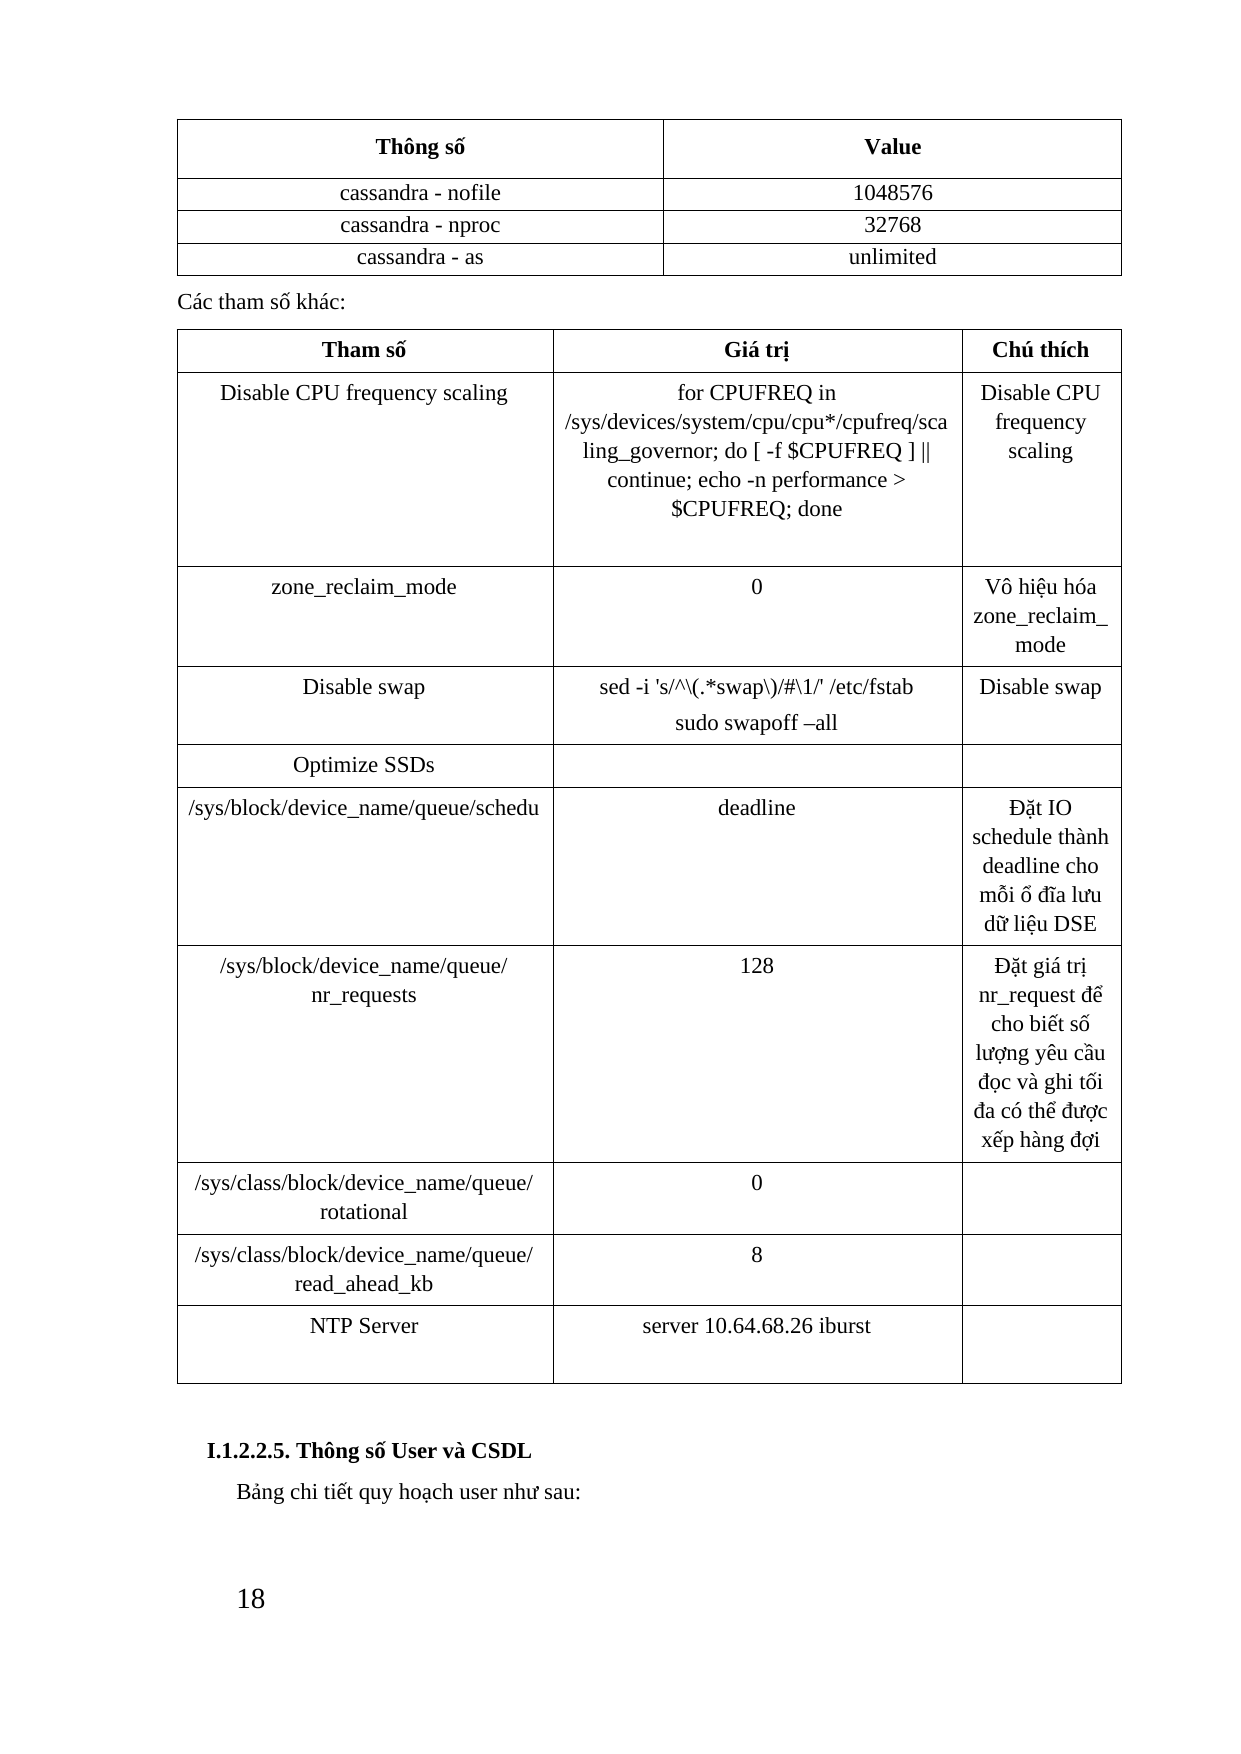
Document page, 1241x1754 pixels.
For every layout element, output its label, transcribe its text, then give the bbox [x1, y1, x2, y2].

table_cell 128 [554, 946, 962, 1162]
table_cell Disable CPU frequency scaling [178, 373, 553, 566]
table_cell [963, 1235, 1121, 1305]
table_header Chú thích [963, 330, 1121, 372]
table_cell /sys/class/block/device_name/queue/rotational [178, 1163, 553, 1233]
table_cell cassandra - nofile [178, 179, 663, 210]
table_cell 1048576 [664, 179, 1121, 210]
table_cell Disable swap [963, 667, 1121, 744]
table_cell 0 [554, 567, 962, 666]
table_cell deadline [554, 788, 962, 945]
table_cell unlimited [664, 244, 1121, 275]
table_cell 32768 [664, 211, 1121, 242]
table_cell zone_reclaim_mode [178, 567, 553, 666]
table_cell /sys/block/device_name/queue/schedu [178, 788, 553, 945]
table_cell Vô hiệu hóa zone_reclaim_mode [963, 567, 1121, 666]
table_cell Optimize SSDs [178, 745, 553, 787]
table_cell /sys/class/block/device_name/queue/read_ahead_kb [178, 1235, 553, 1305]
table_header Tham số [178, 330, 553, 372]
table_cell Đặt giá trị nr_request để cho biết số lượng yêu cầu đọc và ghi tối đa có thể được xếp hàng đợi [963, 946, 1121, 1162]
table_header Thông số [178, 120, 663, 178]
table_cell for CPUFREQ in /sys/devices/system/cpu/cpu*/cpufreq/scaling_governor; do [ -f $CPUFREQ ] || continue; echo -n performance > $CPUFREQ; done [554, 373, 962, 566]
table_cell [963, 1163, 1121, 1233]
table_cell [554, 745, 962, 787]
table_cell cassandra - nproc [178, 211, 663, 242]
table_header Value [664, 120, 1121, 178]
table_cell server 10.64.68.26 iburst [554, 1306, 962, 1383]
table_cell [963, 1306, 1121, 1383]
table_cell Disable swap [178, 667, 553, 744]
table_cell NTP Server [178, 1306, 553, 1383]
table_cell [963, 745, 1121, 787]
subtitle Thông số User và CSDL [207, 1437, 1122, 1464]
table_cell Disable CPU frequency scaling [963, 373, 1121, 566]
table_cell sed -i 's/^\(.*swap\)/#\1/' /etc/fstab sudo swapoff –all [554, 667, 962, 744]
text Các tham số khác: [177, 288, 1122, 315]
table_cell cassandra - as [178, 244, 663, 275]
table_header Giá trị [554, 330, 962, 372]
table_cell Đặt IO schedule thành deadline cho mỗi ổ đĩa lưu dữ liệu DSE [963, 788, 1121, 945]
table_cell 8 [554, 1235, 962, 1305]
text Bảng chi tiết quy hoạch user như sau: [177, 1478, 1122, 1504]
table_cell 0 [554, 1163, 962, 1233]
table_cell /sys/block/device_name/queue/nr_requests [178, 946, 553, 1162]
